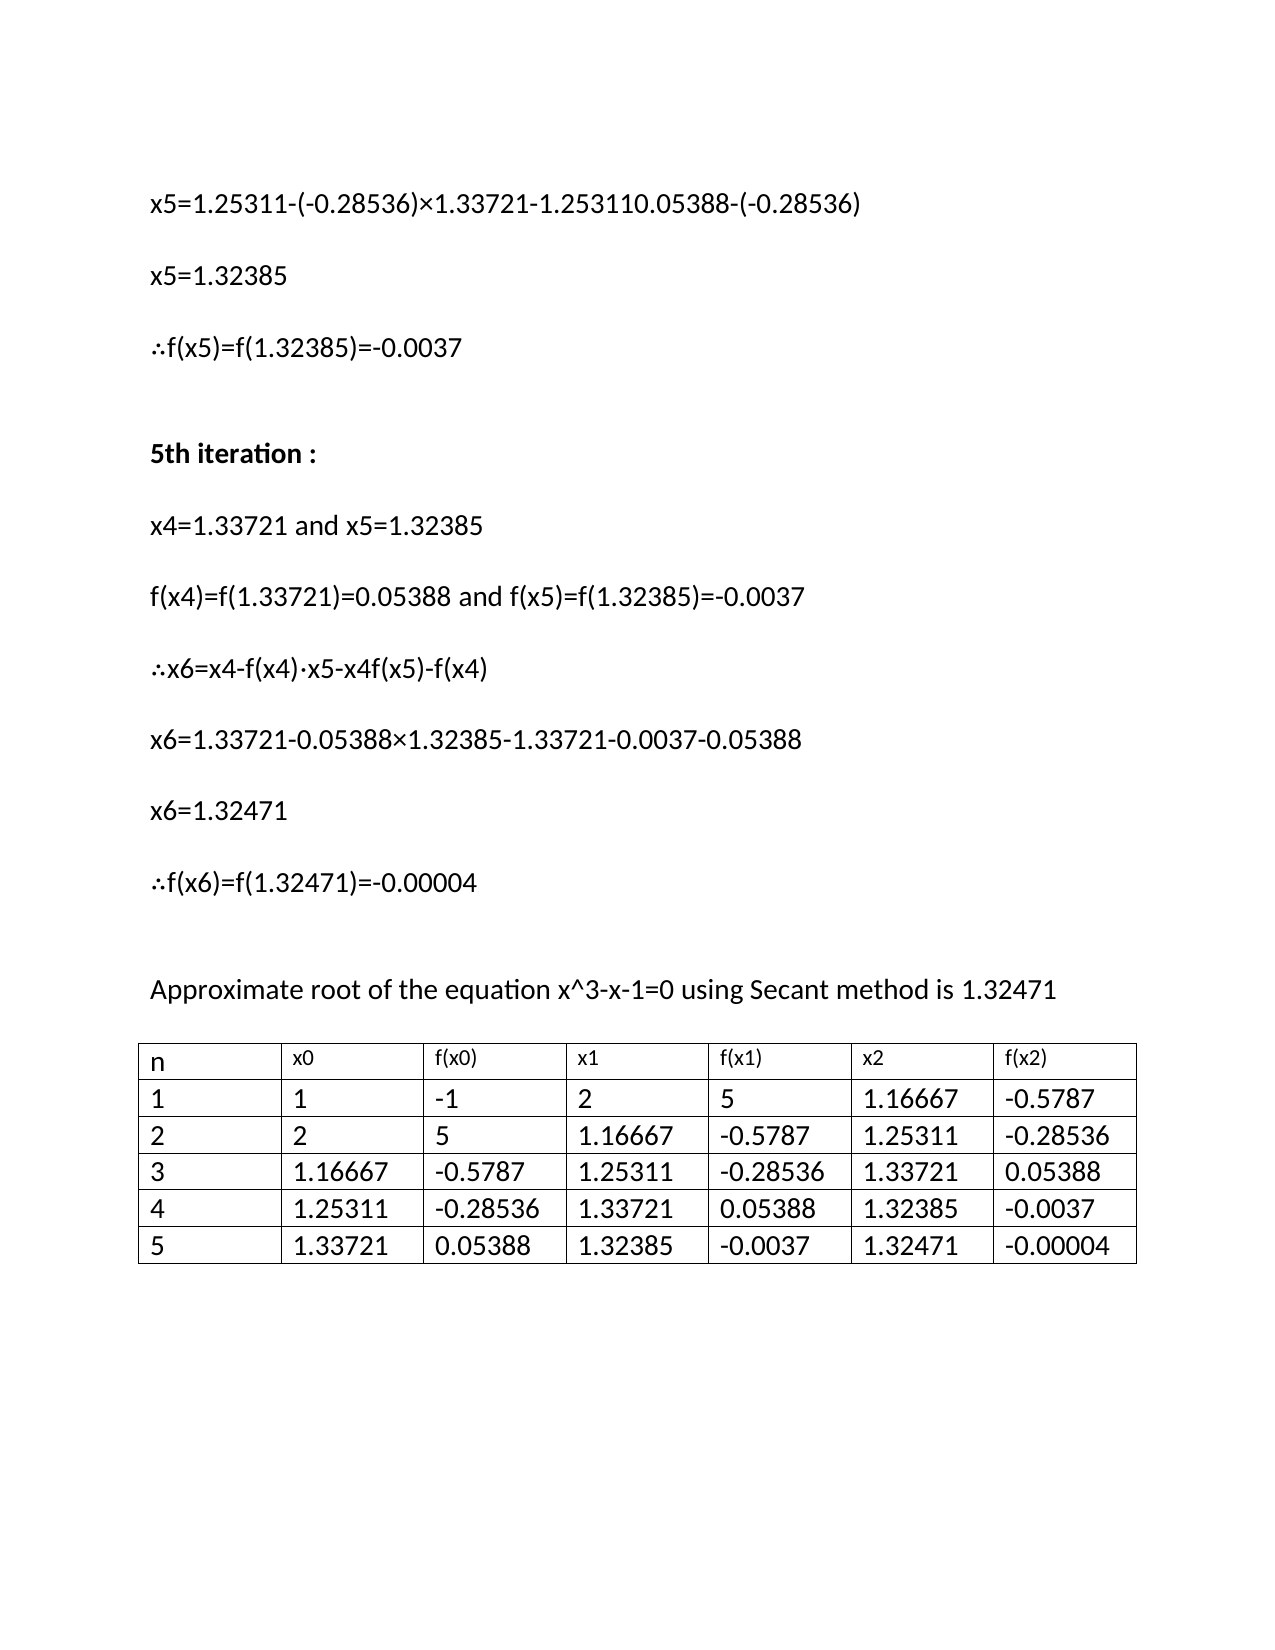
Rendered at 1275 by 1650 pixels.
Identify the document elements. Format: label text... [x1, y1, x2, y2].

table_header n [139, 1044, 281, 1079]
table_cell -0.0037 [709, 1227, 851, 1262]
table_cell 1.16667 [567, 1117, 708, 1152]
table_cell 1.32385 [852, 1190, 993, 1226]
table_cell 2 [139, 1117, 281, 1152]
table_cell -0.28536 [424, 1190, 566, 1226]
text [150, 150, 1125, 1007]
table_cell 0.05388 [994, 1154, 1136, 1189]
table_cell -0.5787 [709, 1117, 851, 1152]
table_cell -0.28536 [709, 1154, 851, 1189]
table_cell 5 [424, 1117, 566, 1152]
table_cell 2 [567, 1080, 708, 1116]
table_cell -1 [424, 1080, 566, 1116]
table_header x2 [852, 1044, 993, 1079]
table_cell 1 [282, 1080, 423, 1116]
table_cell 1.16667 [852, 1080, 993, 1116]
table_cell 1.33721 [567, 1190, 708, 1226]
table_cell -0.28536 [994, 1117, 1136, 1152]
table_cell -0.5787 [994, 1080, 1136, 1116]
table_cell 4 [139, 1190, 281, 1226]
table_cell 1.25311 [567, 1154, 708, 1189]
table_header f(x2) [994, 1044, 1136, 1079]
table_cell 1.25311 [282, 1190, 423, 1226]
table_cell 1.33721 [852, 1154, 993, 1189]
table_cell 5 [139, 1227, 281, 1262]
table_header f(x0) [424, 1044, 566, 1079]
table_cell 1.25311 [852, 1117, 993, 1152]
table_cell 0.05388 [709, 1190, 851, 1226]
table_cell -0.5787 [424, 1154, 566, 1189]
table_cell 0.05388 [424, 1227, 566, 1262]
table_cell 1.33721 [282, 1227, 423, 1262]
table_cell 5 [709, 1080, 851, 1116]
table_header x0 [282, 1044, 423, 1079]
table_cell 1.32385 [567, 1227, 708, 1262]
table_cell 1.32471 [852, 1227, 993, 1262]
table_cell 1 [139, 1080, 281, 1116]
table_cell -0.0037 [994, 1190, 1136, 1226]
table_cell -0.00004 [994, 1227, 1136, 1262]
table_cell 2 [282, 1117, 423, 1152]
table_header f(x1) [709, 1044, 851, 1079]
table_cell 1.16667 [282, 1154, 423, 1189]
table_header x1 [567, 1044, 708, 1079]
table_cell 3 [139, 1154, 281, 1189]
